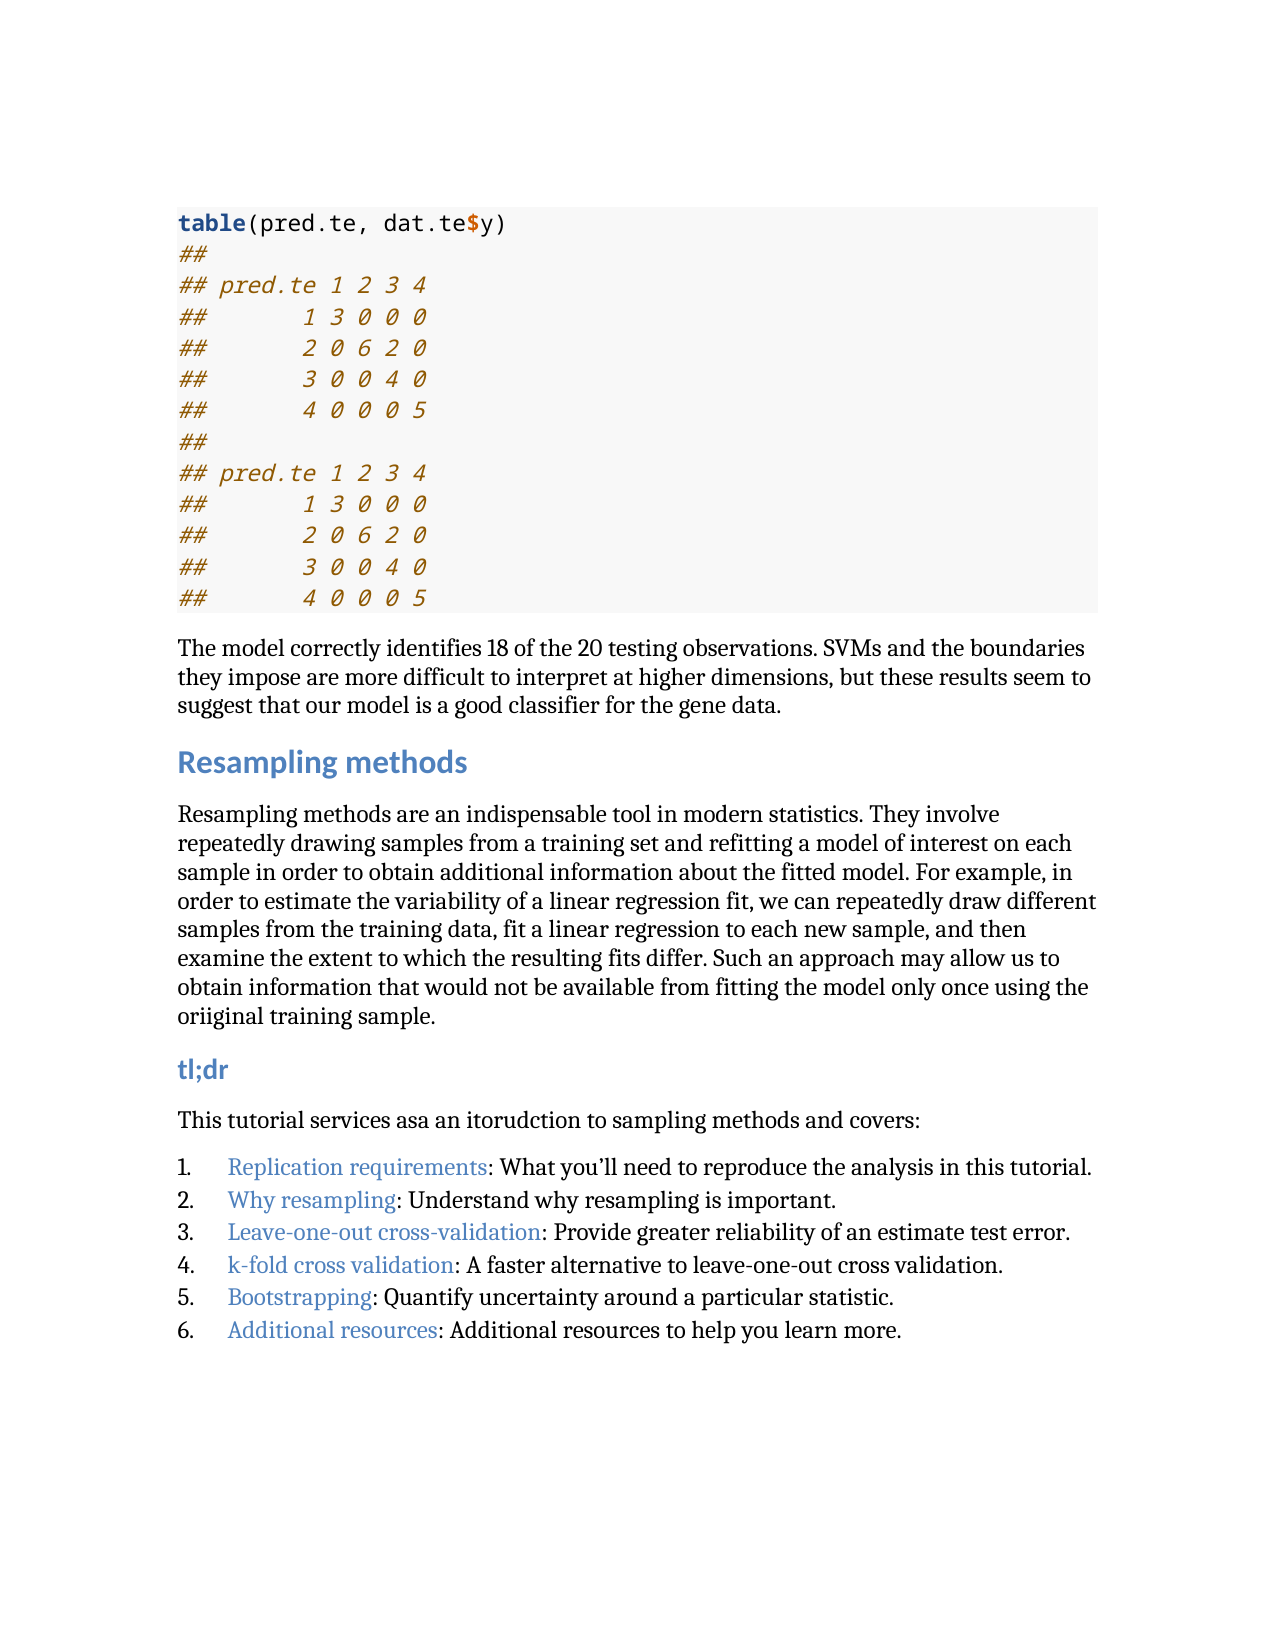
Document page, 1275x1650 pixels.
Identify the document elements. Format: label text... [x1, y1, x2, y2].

list Bootstrapping: Quantify uncertainty around a particular statistic. [177, 1283, 1098, 1312]
subtitle tl;dr [177, 1051, 1098, 1087]
list Why resampling: Understand why resampling is important. [177, 1186, 1098, 1214]
text Resampling methods are an indispensable tool in modern statistics. They involve repeatedly drawing samples from a training set and refitting a model of interest on each sample in order to obtain additional information about the fitted model. For example, in order to estimate the variability of a linear regression fit, we can repeatedly draw different samples from the training data, fit a linear regression to each new sample, and then examine the extent to which the resulting fits differ. Such an approach may allow us to obtain information that would not be available from fitting the model only once using the oriiginal training sample. [177, 800, 1098, 1030]
subtitle Resampling methods [177, 741, 1098, 782]
list Replication requirements: What you’ll need to reproduce the analysis in this tutorial. [177, 1153, 1098, 1182]
list Leave-one-out cross-validation: Provide greater reliability of an estimate test error. [177, 1218, 1098, 1247]
list k-fold cross validation: A faster alternative to leave-one-out cross validation. [177, 1251, 1098, 1279]
text The model correctly identifies 18 of the 20 testing observations. SVMs and the boundaries they impose are more difficult to interpret at higher dimensions, but these results seem to suggest that our model is a good classifier for the gene data. [177, 634, 1098, 720]
list Additional resources: Additional resources to help you learn more. [177, 1316, 1098, 1344]
text This tutorial services asa an itorudction to sampling methods and covers: [177, 1106, 1098, 1134]
